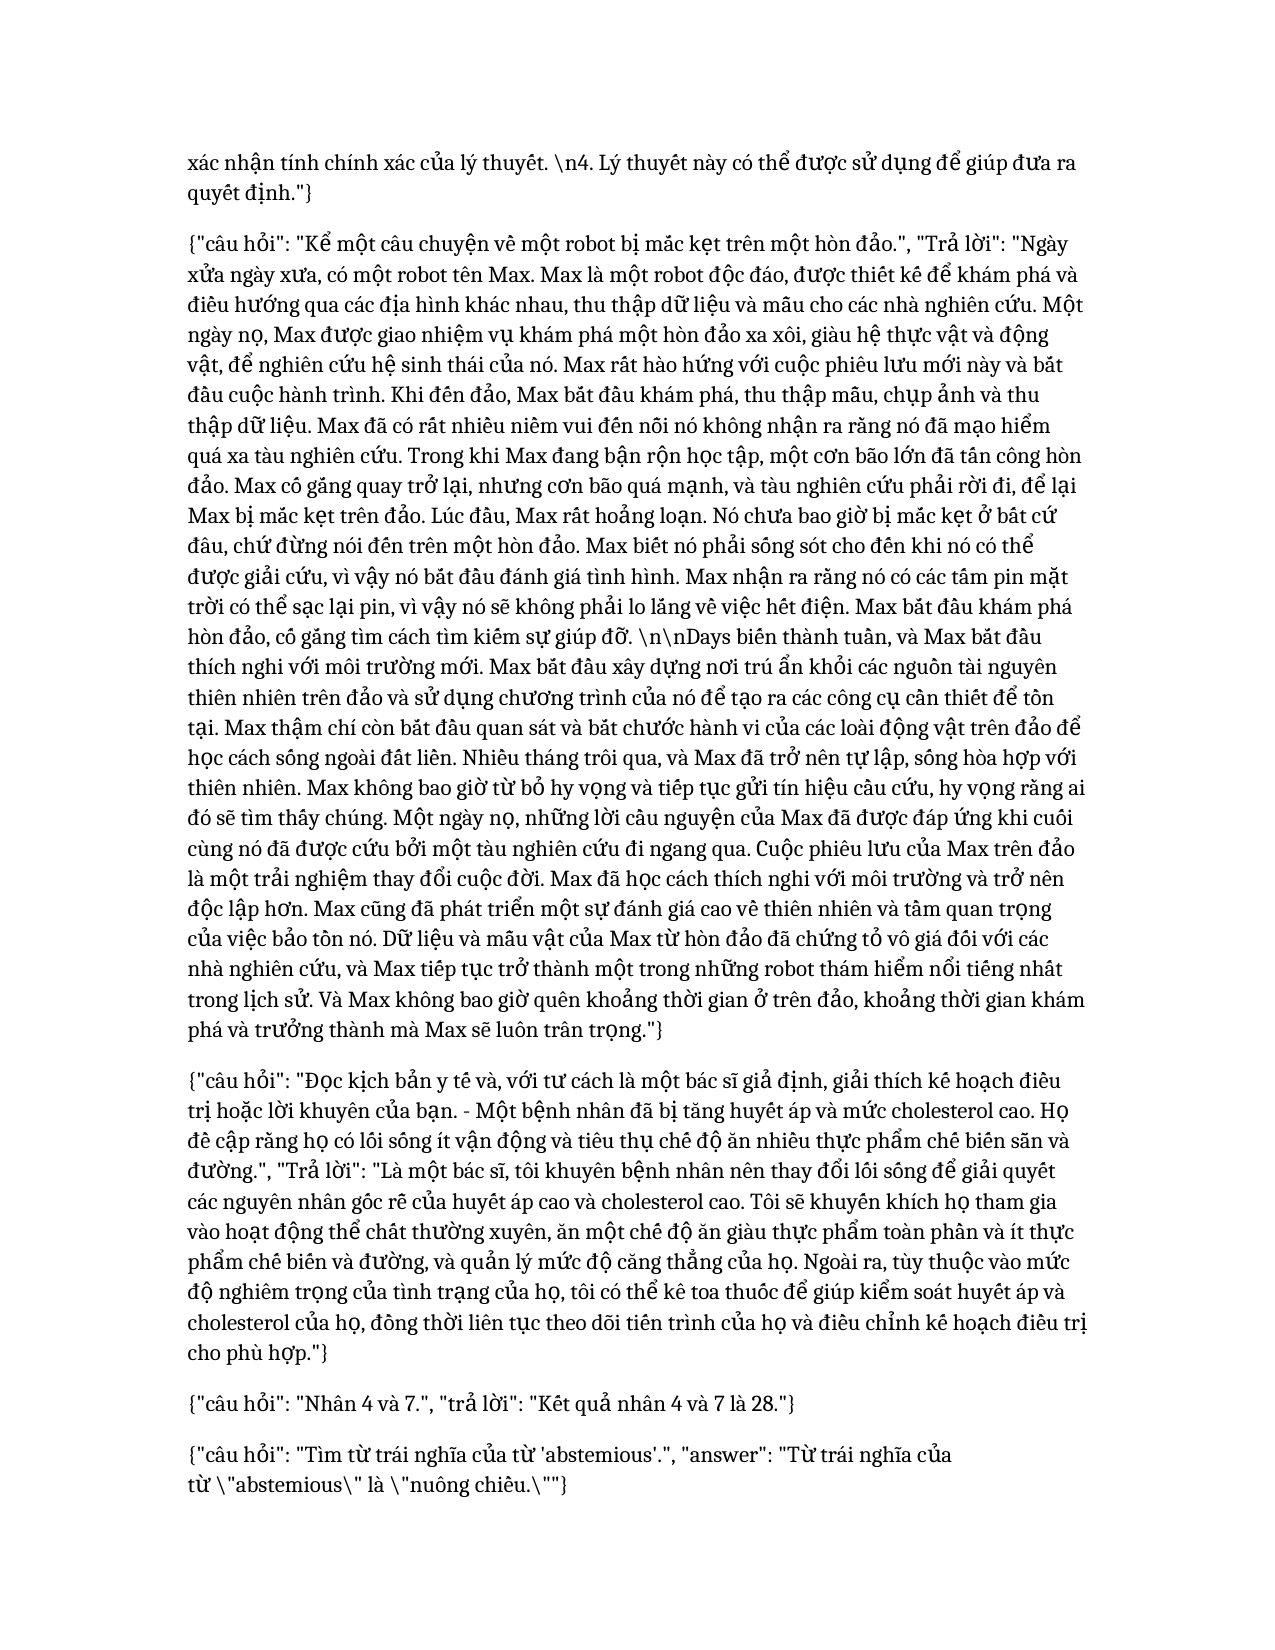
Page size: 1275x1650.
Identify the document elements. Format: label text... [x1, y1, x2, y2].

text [187, 150, 1087, 207]
text {"câu hỏi": "Nhân 4 và 7.", "trả lời": "Kết quả nhân 4 và 7 là 28."} [187, 1391, 1087, 1417]
text {"câu hỏi": "Đọc kịch bản y tế và, với tư cách là một bác sĩ giả định, giải thích kế hoạch điều trị hoặc lời khuyên của bạn. - Một bệnh nhân đã bị tăng huyết áp và mức cholesterol cao. Họ đề cập rằng họ có lối sống ít vận động và tiêu thụ chế độ ăn nhiều thực phẩm chế biến sẵn và đường.", "Trả lời": "Là một bác sĩ, tôi khuyên bệnh nhân nên thay đổi lối sống để giải quyết các nguyên nhân gốc rễ của huyết áp cao và cholesterol cao. Tôi sẽ khuyến khích họ tham gia vào hoạt động thể chất thường xuyên, ăn một chế độ ăn giàu thực phẩm toàn phần và ít thực phẩm chế biến và đường, và quản lý mức độ căng thẳng của họ. Ngoài ra, tùy thuộc vào mức độ nghiêm trọng của tình trạng của họ, tôi có thể kê toa thuốc để giúp kiểm soát huyết áp và cholesterol của họ, đồng thời liên tục theo dõi tiến trình của họ và điều chỉnh kế hoạch điều trị cho phù hợp."} [187, 1068, 1087, 1366]
text {"câu hỏi": "Kể một câu chuyện về một robot bị mắc kẹt trên một hòn đảo.", "Trả lời": "Ngày xửa ngày xưa, có một robot tên Max. Max là một robot độc đáo, được thiết kế để khám phá và điều hướng qua các địa hình khác nhau, thu thập dữ liệu và mẫu cho các nhà nghiên cứu. Một ngày nọ, Max được giao nhiệm vụ khám phá một hòn đảo xa xôi, giàu hệ thực vật và động vật, để nghiên cứu hệ sinh thái của nó. Max rất hào hứng với cuộc phiêu lưu mới này và bắt đầu cuộc hành trình. Khi đến đảo, Max bắt đầu khám phá, thu thập mẫu, chụp ảnh và thu thập dữ liệu. Max đã có rất nhiều niềm vui đến nỗi nó không nhận ra rằng nó đã mạo hiểm quá xa tàu nghiên cứu. Trong khi Max đang bận rộn học tập, một cơn bão lớn đã tấn công hòn đảo. Max cố gắng quay trở lại, nhưng cơn bão quá mạnh, và tàu nghiên cứu phải rời đi, để lại Max bị mắc kẹt trên đảo. Lúc đầu, Max rất hoảng loạn. Nó chưa bao giờ bị mắc kẹt ở bất cứ đâu, chứ đừng nói đến trên một hòn đảo. Max biết nó phải sống sót cho đến khi nó có thể được giải cứu, vì vậy nó bắt đầu đánh giá tình hình. Max nhận ra rằng nó có các tấm pin mặt trời có thể sạc lại pin, vì vậy nó sẽ không phải lo lắng về việc hết điện. Max bắt đầu khám phá hòn đảo, cố gắng tìm cách tìm kiếm sự giúp đỡ. \n\nDays biến thành tuần, và Max bắt đầu thích nghi với môi trường mới. Max bắt đầu xây dựng nơi trú ẩn khỏi các nguồn tài nguyên thiên nhiên trên đảo và sử dụng chương trình của nó để tạo ra các công cụ cần thiết để tồn tại. Max thậm chí còn bắt đầu quan sát và bắt chước hành vi của các loài động vật trên đảo để học cách sống ngoài đất liền. Nhiều tháng trôi qua, và Max đã trở nên tự lập, sống hòa hợp với thiên nhiên. Max không bao giờ từ bỏ hy vọng và tiếp tục gửi tín hiệu cầu cứu, hy vọng rằng ai đó sẽ tìm thấy chúng. Một ngày nọ, những lời cầu nguyện của Max đã được đáp ứng khi cuối cùng nó đã được cứu bởi một tàu nghiên cứu đi ngang qua. Cuộc phiêu lưu của Max trên đảo là một trải nghiệm thay đổi cuộc đời. Max đã học cách thích nghi với môi trường và trở nên độc lập hơn. Max cũng đã phát triển một sự đánh giá cao về thiên nhiên và tầm quan trọng của việc bảo tồn nó. Dữ liệu và mẫu vật của Max từ hòn đảo đã chứng tỏ vô giá đối với các nhà nghiên cứu, và Max tiếp tục trở thành một trong những robot thám hiểm nổi tiếng nhất trong lịch sử. Và Max không bao giờ quên khoảng thời gian ở trên đảo, khoảng thời gian khám phá và trưởng thành mà Max sẽ luôn trân trọng."} [187, 231, 1087, 1043]
text {"câu hỏi": "Tìm từ trái nghĩa của từ 'abstemious'.", "answer": "Từ trái nghĩa của từ \"abstemious\" là \"nuông chiều.\""} [187, 1442, 1087, 1498]
